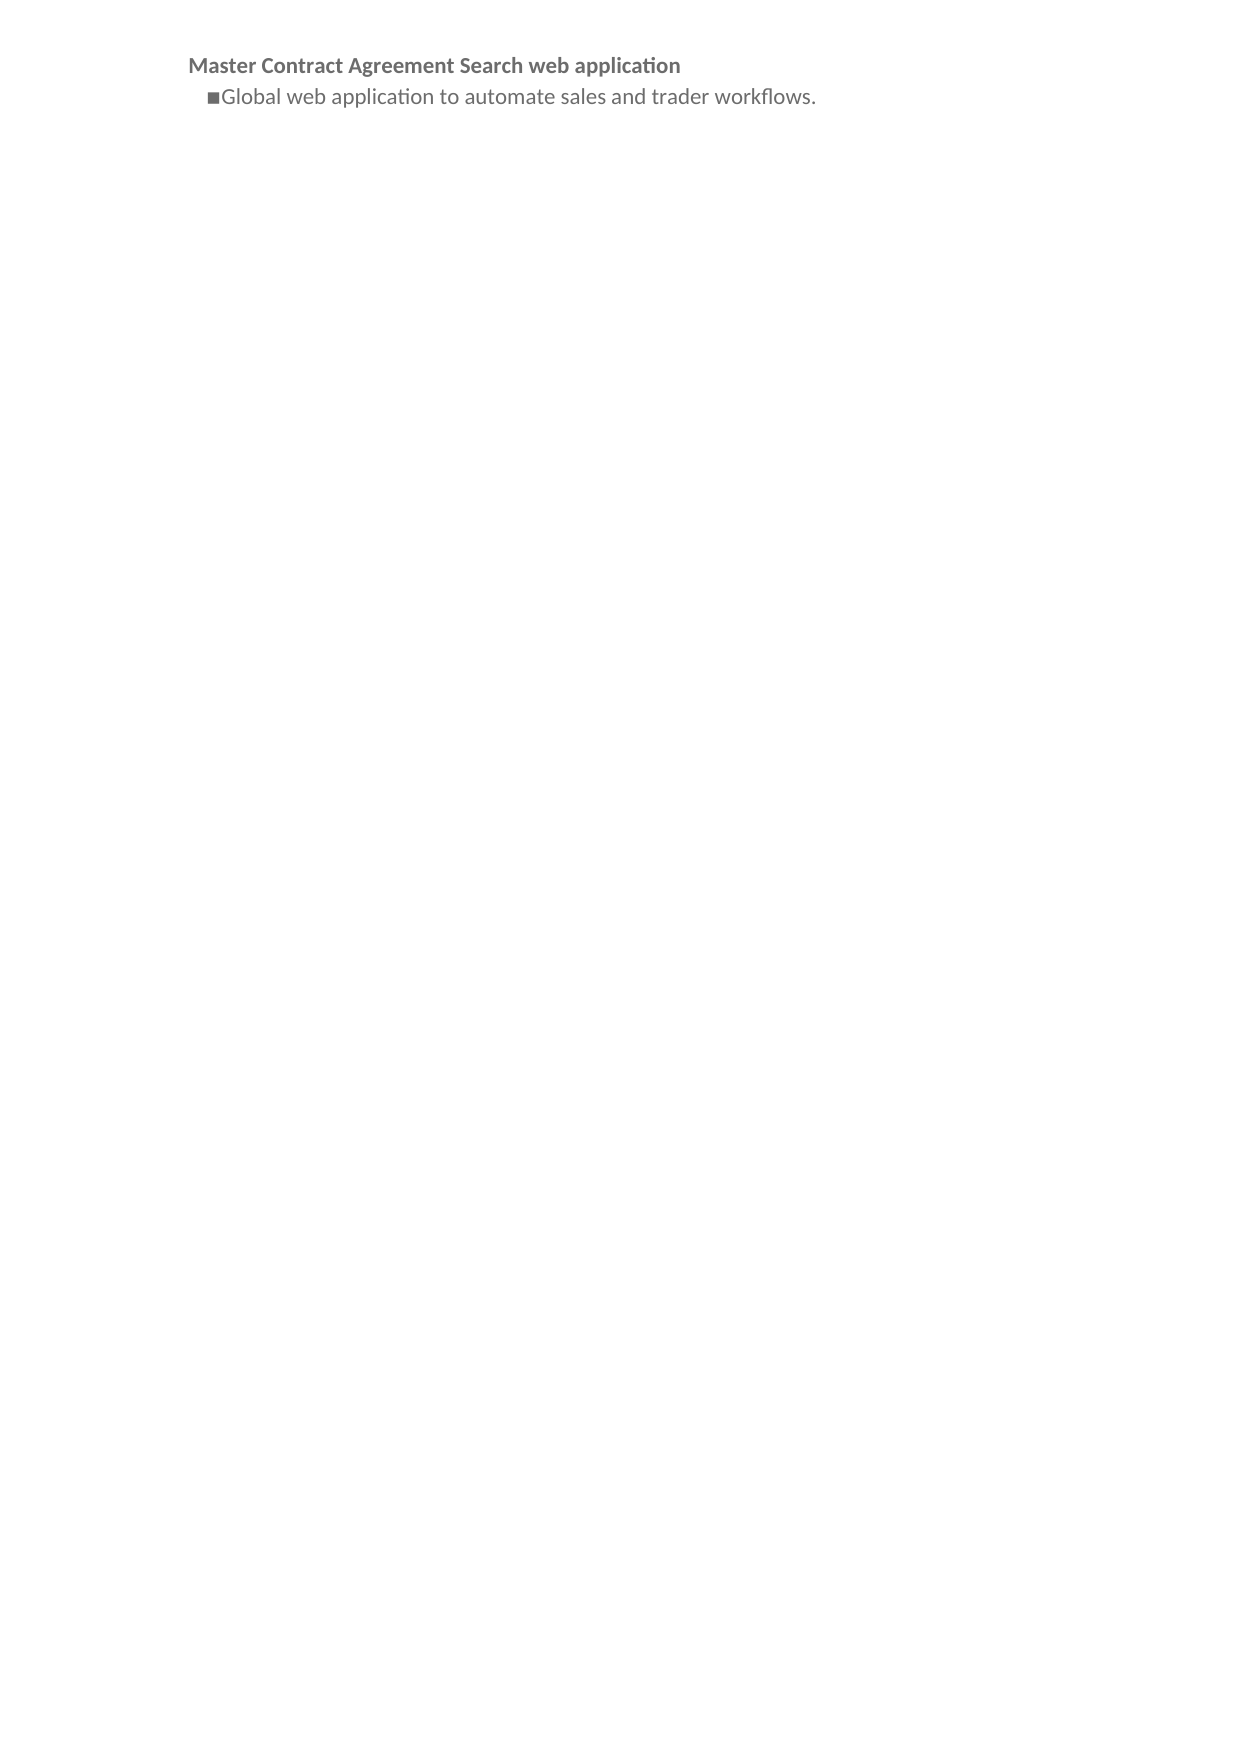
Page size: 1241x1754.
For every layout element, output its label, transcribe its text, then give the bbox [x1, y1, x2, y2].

text Master Contract Agreement Search web application ▪Global web application to automate sales and trader workflows. [188, 52, 841, 112]
